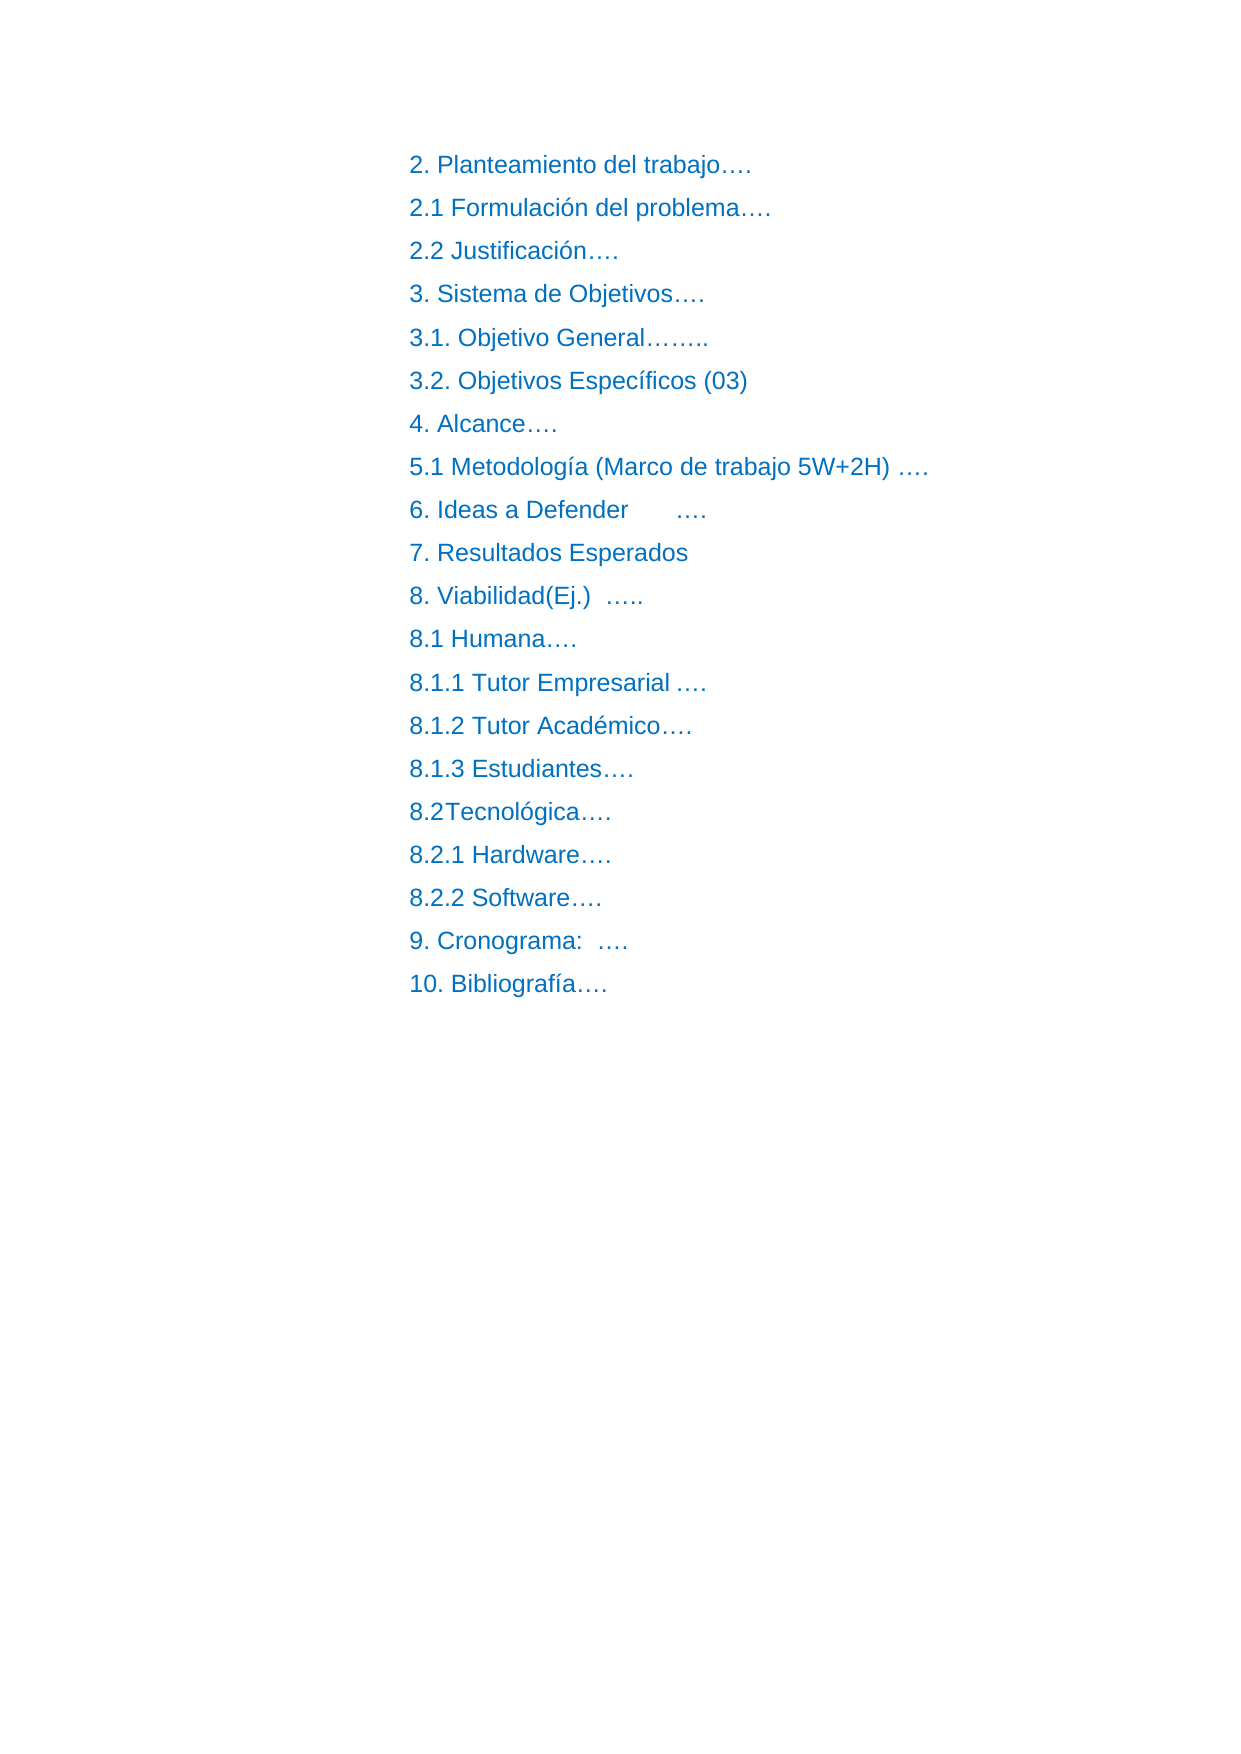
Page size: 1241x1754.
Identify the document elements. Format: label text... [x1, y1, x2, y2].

text 2. Planteamiento del trabajo…. [409, 150, 1090, 179]
text 6. Ideas a Defender …. [409, 495, 1090, 524]
text 10. Bibliografía…. [409, 969, 1090, 998]
text 3.1. Objetivo General…….. [409, 322, 1090, 351]
text 8.2.2 Software…. [409, 883, 1090, 912]
text 8.2.1 Hardware…. [409, 840, 1090, 869]
text 2.2 Justificación…. [409, 236, 1090, 265]
text 8.2 Tecnológica…. [409, 797, 1090, 826]
text 8.1.2 Tutor Académico…. [409, 711, 1090, 739]
text 8. Viabilidad(Ej.) ….. [409, 581, 1090, 610]
text 3. Sistema de Objetivos…. [409, 279, 1090, 308]
text 8.1.1 Tutor Empresarial …. [409, 667, 1090, 696]
text 8.1 Humana…. [409, 624, 1090, 653]
text 8.1.3 Estudiantes…. [409, 754, 1090, 782]
text 9. Cronograma: …. [409, 926, 1090, 955]
text 3.2. Objetivos Específicos (03) [409, 366, 1090, 394]
text 5.1 Metodología (Marco de trabajo 5W+2H) …. [409, 452, 1090, 481]
text 4. Alcance…. [409, 409, 1090, 437]
text 2.1 Formulación del problema…. [409, 193, 1090, 222]
text 7. Resultados Esperados [409, 538, 1090, 567]
